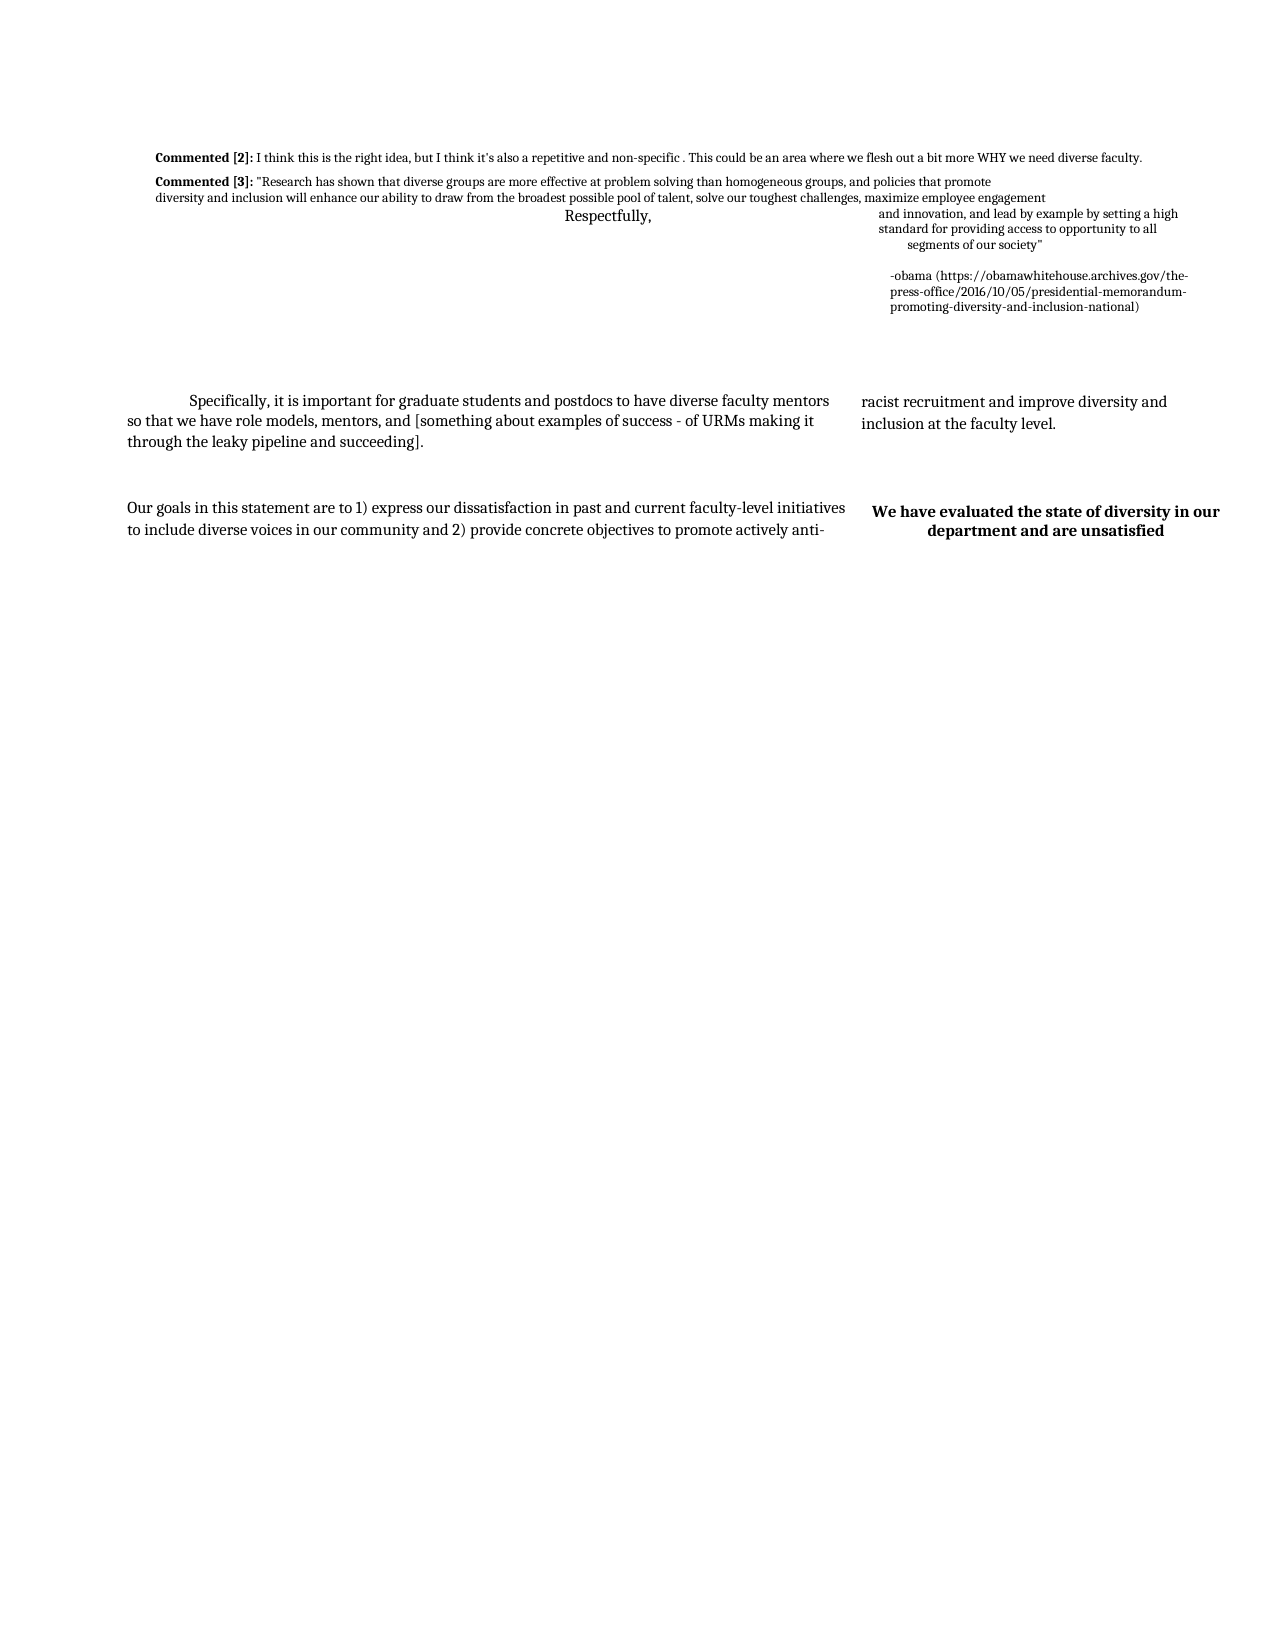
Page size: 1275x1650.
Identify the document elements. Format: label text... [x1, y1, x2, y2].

text -obama (https://obamawhitehouse.archives.gov/the- press-office/2016/10/05/presidential-memorandum- promoting-diversity-and-inclusion-national) [890, 268, 1216, 315]
text Commented [2]: I think this is the right idea, but I think it's also a repetitive and non-specific . This could be an area where we flesh out a bit more WHY we need diverse faculty. [155, 150, 1231, 166]
table_header Respectfully, [333, 206, 764, 237]
text Our goals in this statement are to 1) express our dissatisfaction in past and current faculty-level initiatives to include diverse voices in our community and 2) provide concrete objectives to promote actively anti-racist recruitment and improve diversity and inclusion at the faculty level. [127, 496, 846, 540]
text Commented [3]: "Research has shown that diverse groups are more effective at problem solving than homogeneous groups, and policies that promote diversity and inclusion will enhance our ability to draw from the broadest possible pool of talent, solve our toughest challenges, maximize employee engagement [155, 174, 1231, 205]
table_header and innovation, and lead by example by setting a high standard for providing access to opportunity to all [764, 206, 1212, 237]
text segments of our society" [127, 237, 1042, 252]
text We have evaluated the state of diversity in our department and are unsatisfied [861, 503, 1231, 540]
text Specifically, it is important for graduate students and postdocs to have diverse faculty mentors so that we have role models, mentors, and [something about examples of success - of URMs making it through the leaky pipeline and succeeding]. [127, 389, 831, 452]
